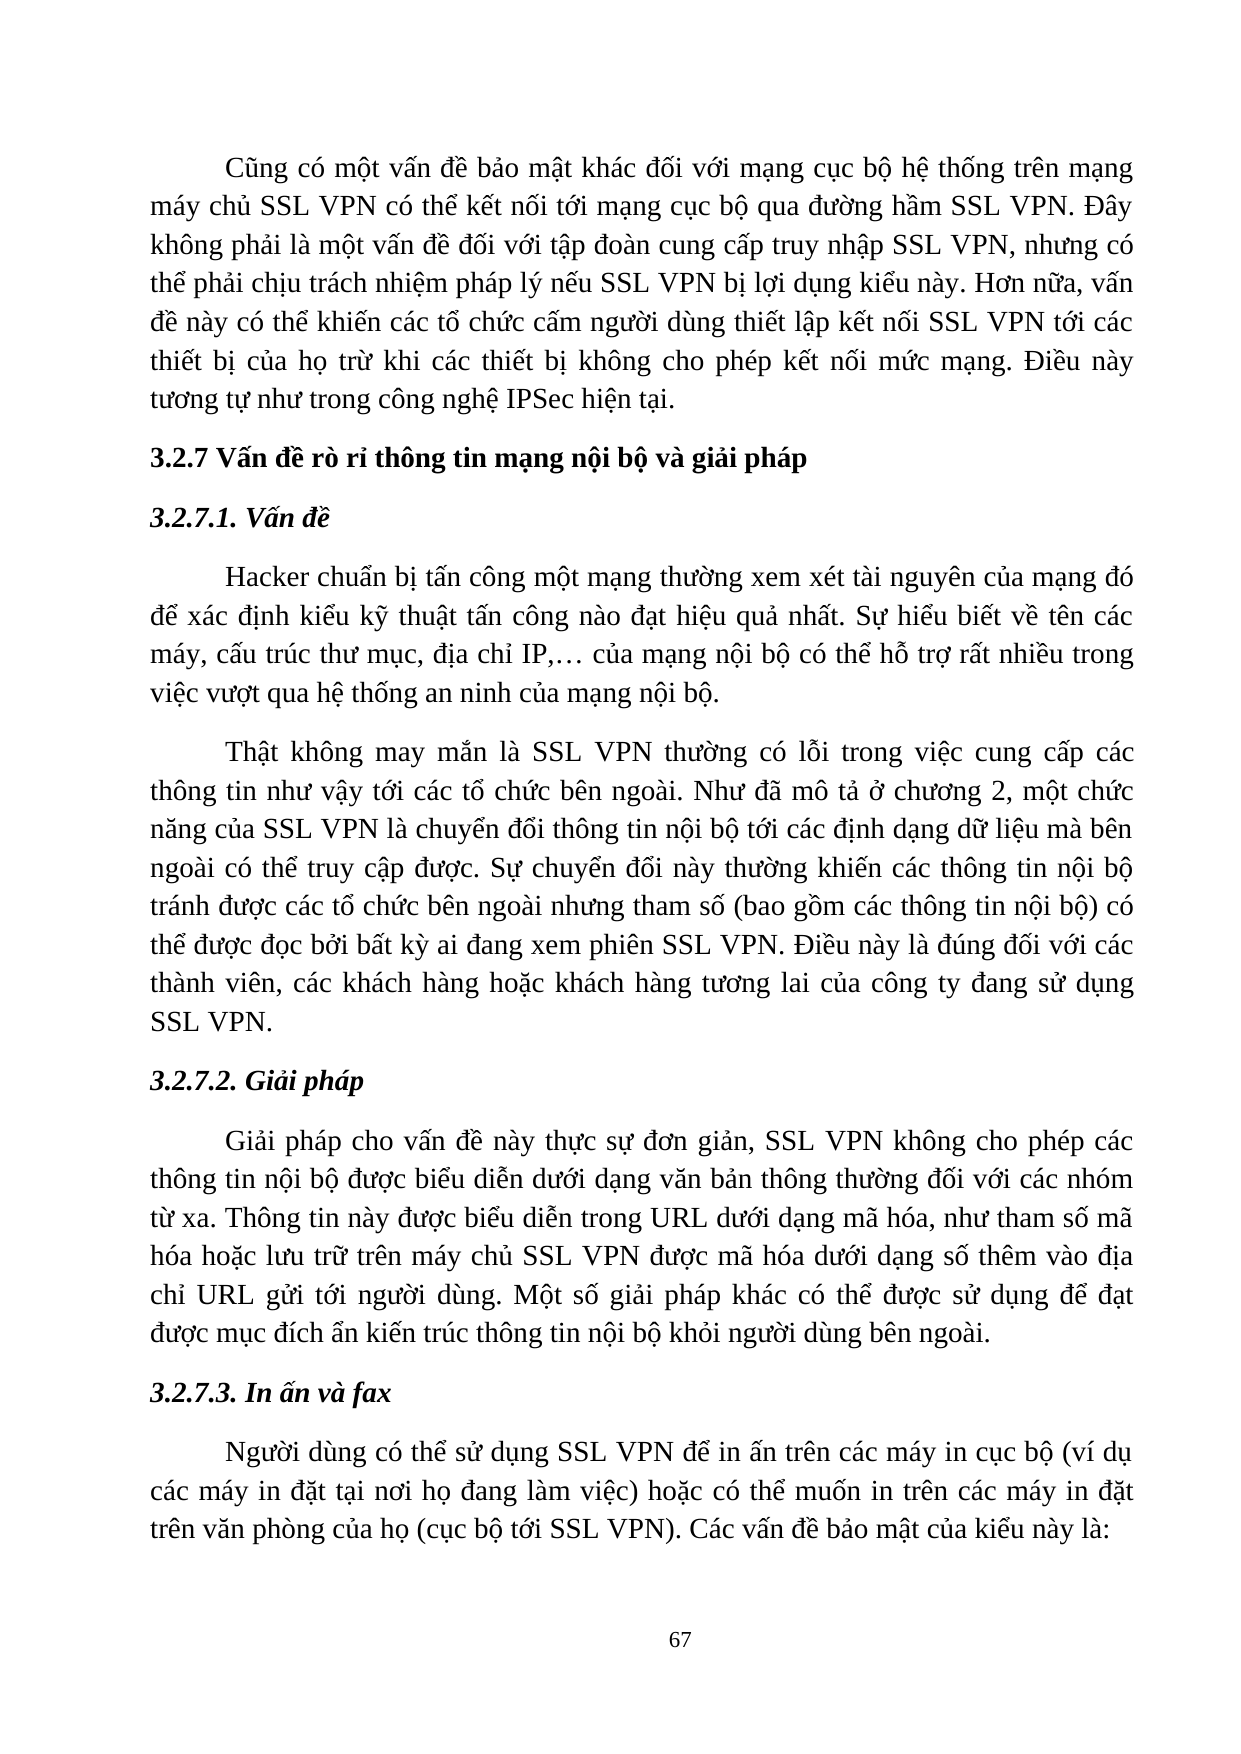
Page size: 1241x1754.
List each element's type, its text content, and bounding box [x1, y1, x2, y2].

text 3.2.7.2. Giải pháp [150, 1063, 1135, 1097]
text Giải pháp cho vấn đề này thực sự đơn giản, SSL VPN không cho phép các thông tin nội bộ được biểu diễn dưới dạng văn bản thông thường đối với các nhóm từ xa. Thông tin này được biểu diễn trong URL dưới dạng mã hóa, như tham số mã hóa hoặc lưu trữ trên máy chủ SSL VPN được mã hóa dưới dạng số thêm vào địa chỉ URL gửi tới người dùng. Một số giải pháp khác có thể được sử dụng để đạt được mục đích ẩn kiến trúc thông tin nội bộ khỏi người dùng bên ngoài. [150, 1123, 1135, 1349]
text 3.2.7 Vấn đề rò rỉ thông tin mạng nội bộ và giải pháp [150, 441, 1135, 474]
text Cũng có một vấn đề bảo mật khác đối với mạng cục bộ hệ thống trên mạng máy chủ SSL VPN có thể kết nối tới mạng cục bộ qua đường hầm SSL VPN. Đây không phải là một vấn đề đối với tập đoàn cung cấp truy nhập SSL VPN, nhưng có thể phải chịu trách nhiệm pháp lý nếu SSL VPN bị lợi dụng kiểu này. Hơn nữa, vấn đề này có thể khiến các tổ chức cấm người dùng thiết lập kết nối SSL VPN tới các thiết bị của họ trừ khi các thiết bị không cho phép kết nối mức mạng. Điều này tương tự như trong công nghệ IPSec hiện tại. [150, 150, 1135, 415]
text Thật không may mắn là SSL VPN thường có lỗi trong việc cung cấp các thông tin như vậy tới các tổ chức bên ngoài. Như đã mô tả ở chương 2, một chức năng của SSL VPN là chuyển đổi thông tin nội bộ tới các định dạng dữ liệu mà bên ngoài có thể truy cập được. Sự chuyển đổi này thường khiến các thông tin nội bộ tránh được các tổ chức bên ngoài nhưng tham số (bao gồm các thông tin nội bộ) có thể được đọc bởi bất kỳ ai đang xem phiên SSL VPN. Điều này là đúng đối với các thành viên, các khách hàng hoặc khách hàng tương lai của công ty đang sử dụng SSL VPN. [150, 734, 1135, 1038]
text Hacker chuẩn bị tấn công một mạng thường xem xét tài nguyên của mạng đó để xác định kiểu kỹ thuật tấn công nào đạt hiệu quả nhất. Sự hiểu biết về tên các máy, cấu trúc thư mục, địa chỉ IP,… của mạng nội bộ có thể hỗ trợ rất nhiều trong việc vượt qua hệ thống an ninh của mạng nội bộ. [150, 559, 1135, 708]
text 3.2.7.3. In ấn và fax [150, 1375, 1135, 1408]
text Người dùng có thể sử dụng SSL VPN để in ấn trên các máy in cục bộ (ví dụ các máy in đặt tại nơi họ đang làm việc) hoặc có thể muốn in trên các máy in đặt trên văn phòng của họ (cục bộ tới SSL VPN). Các vấn đề bảo mật của kiểu này là: [150, 1434, 1135, 1545]
text 3.2.7.1. Vấn đề [150, 500, 1135, 533]
